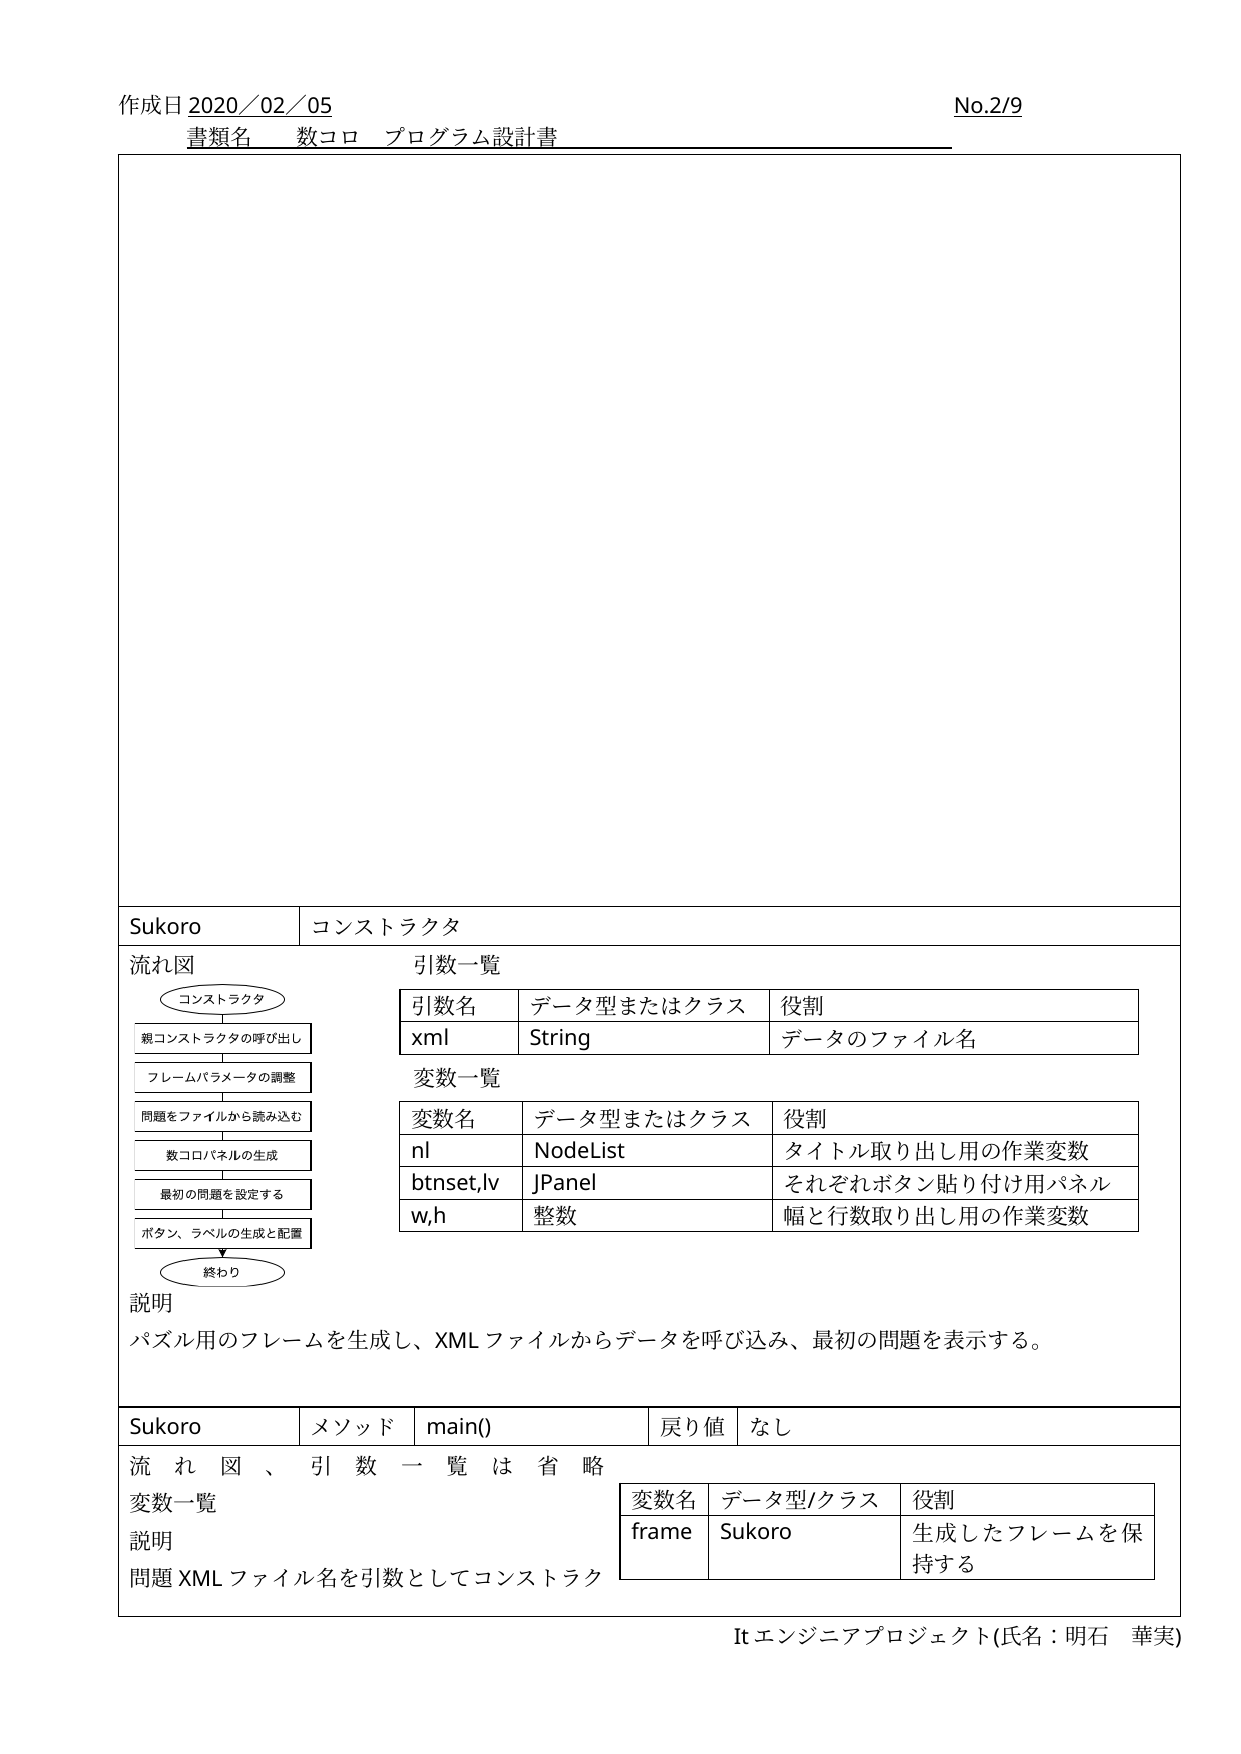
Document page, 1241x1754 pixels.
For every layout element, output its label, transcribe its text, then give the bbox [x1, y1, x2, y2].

table_cell コンストラクタ [300, 907, 1180, 945]
table_cell 戻り値 [649, 1408, 737, 1445]
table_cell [119, 1446, 1180, 1616]
table_cell なし [738, 1408, 1180, 1445]
table_cell メソッド [300, 1408, 414, 1445]
table_cell Sukoro [119, 1408, 299, 1445]
table_cell 流れ図 引数一覧 変数一覧 説明 パズル用のフレームを生成し、XMLファイルからデータを呼び込み、最初の問題を表示する。 [119, 946, 1180, 1406]
picture [134, 984, 312, 1287]
table_header [119, 155, 1180, 906]
table_cell Sukoro [119, 907, 299, 945]
table_cell main() [415, 1408, 648, 1445]
